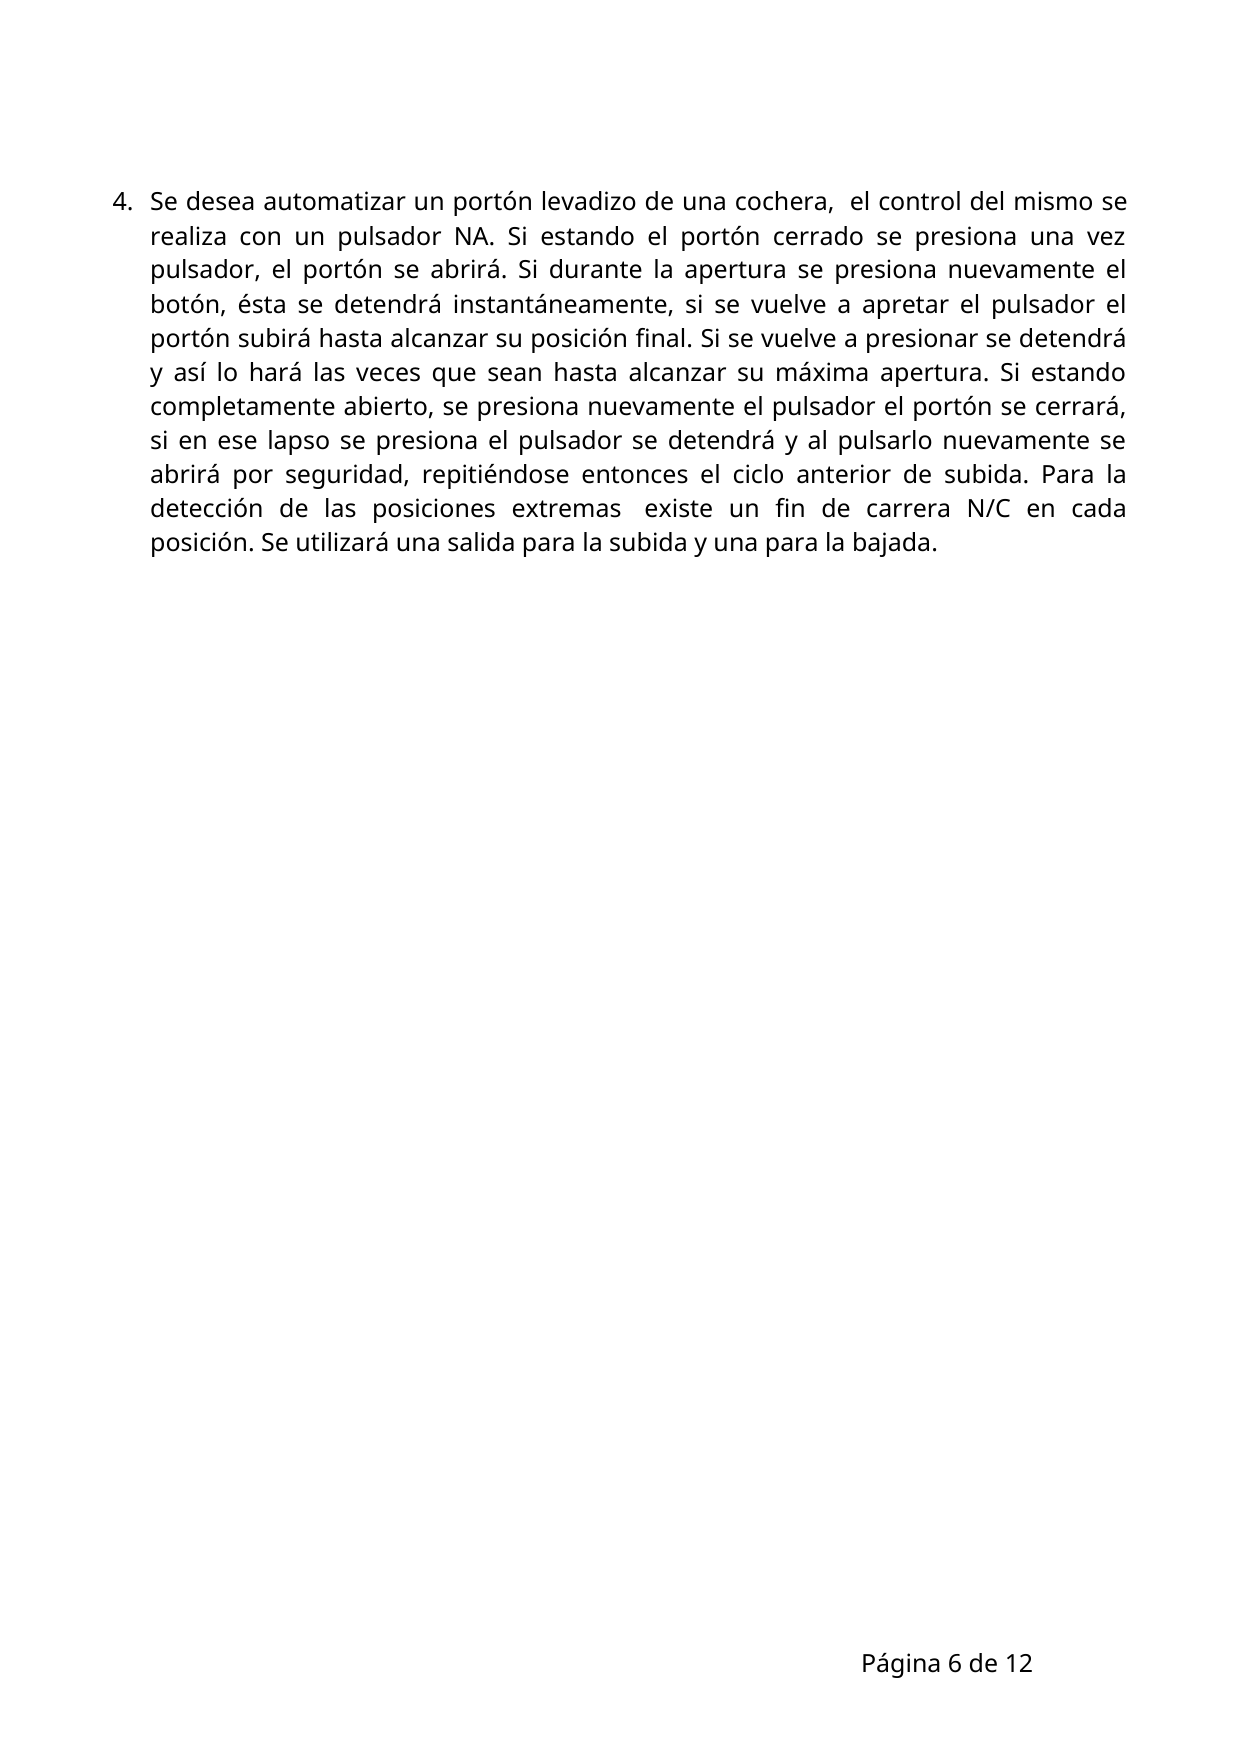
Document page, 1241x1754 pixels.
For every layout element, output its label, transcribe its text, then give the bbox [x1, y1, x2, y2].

list Se desea automatizar un portón levadizo de una cochera, el control del mismo se realiza con un pulsador NA. Si estando el portón cerrado se presiona una vez pulsador, el portón se abrirá. Si durante la apertura se presiona nuevamente el botón, ésta se detendrá instantáneamente, si se vuelve a apretar el pulsador el portón subirá hasta alcanzar su posición final. Si se vuelve a presionar se detendrá y así lo hará las veces que sean hasta alcanzar su máxima apertura. Si estando completamente abierto, se presiona nuevamente el pulsador el portón se cerrará, si en ese lapso se presiona el pulsador se detendrá y al pulsarlo nuevamente se abrirá por seguridad, repitiéndose entonces el ciclo anterior de subida. Para la detección de las posiciones extremas existe un fin de carrera N/C en cada posición. Se utilizará una salida para la subida y una para la bajada. [112, 184, 1128, 559]
